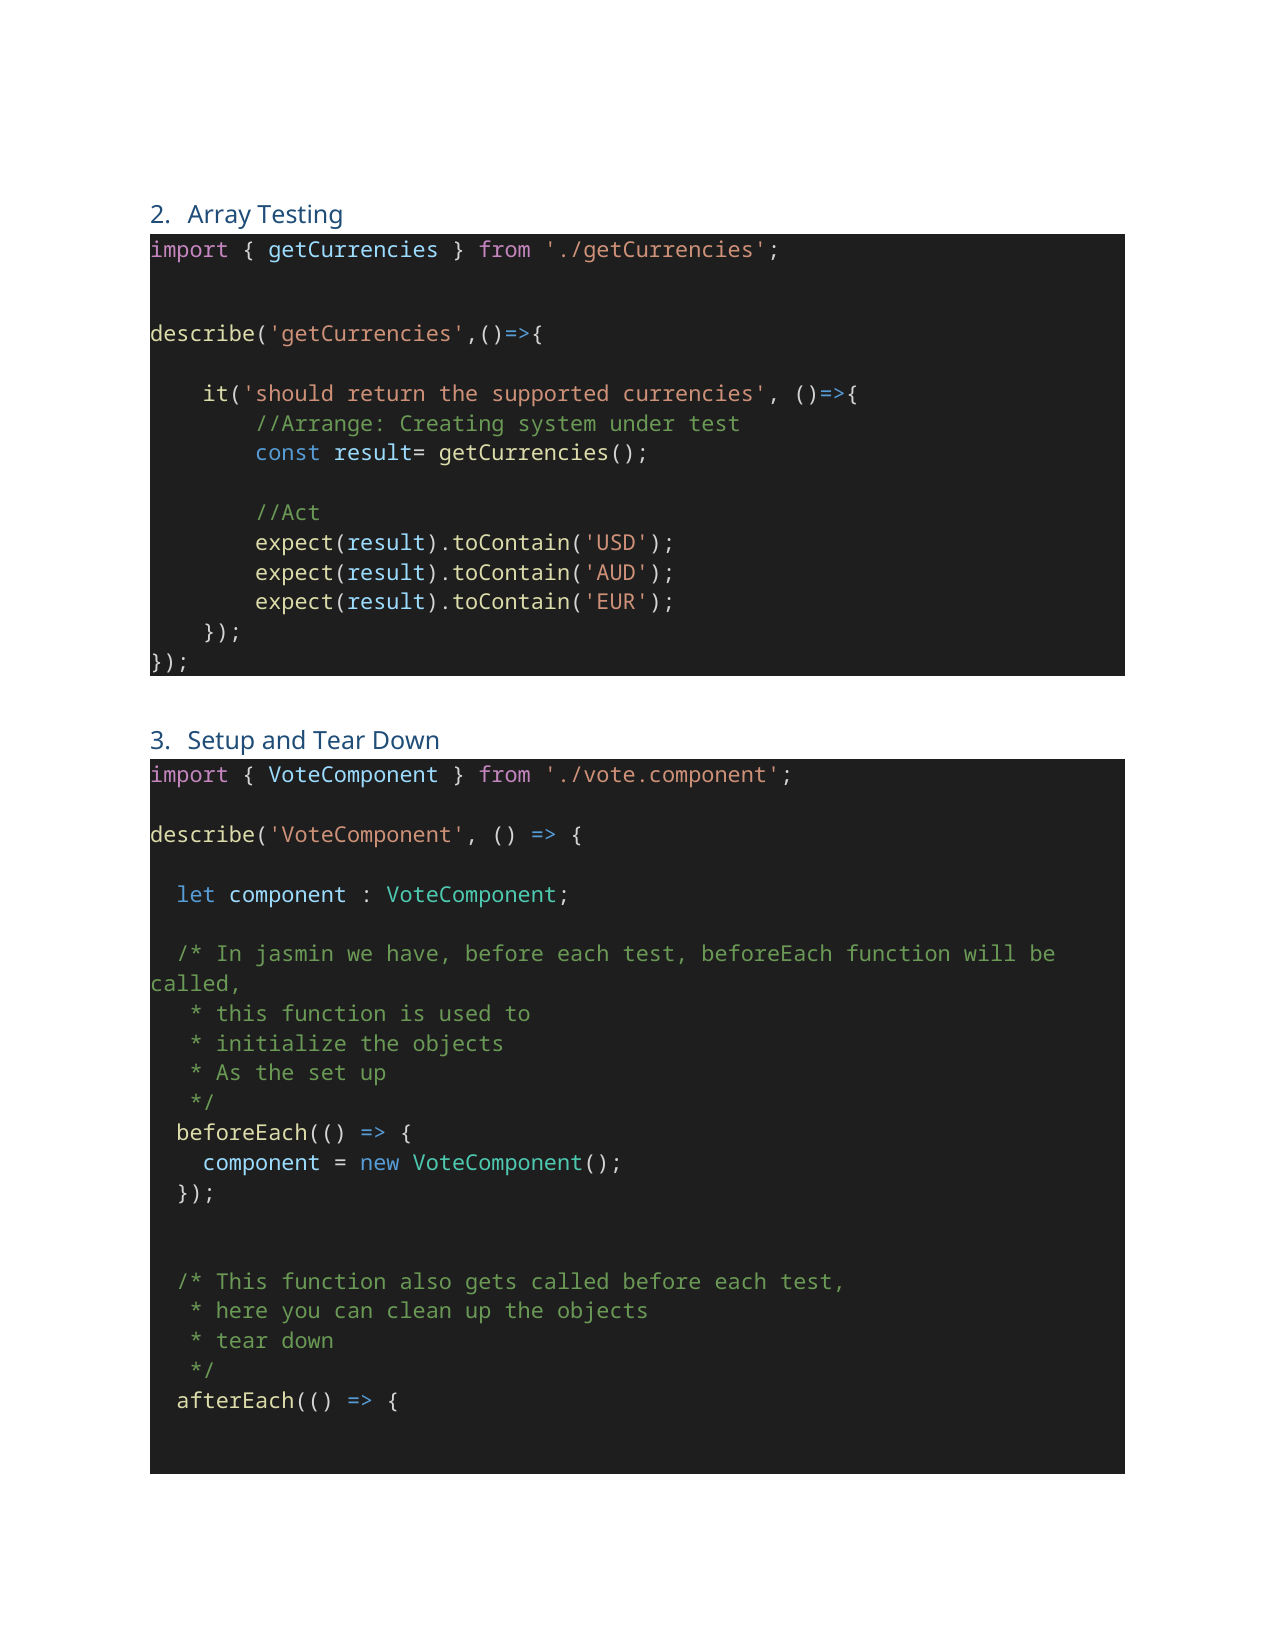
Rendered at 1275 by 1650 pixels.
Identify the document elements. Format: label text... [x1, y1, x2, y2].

text * this function is used to [150, 998, 1125, 1027]
text import { VoteComponent } from './vote.component'; [150, 759, 1125, 789]
text */ [150, 1355, 1125, 1385]
text * here you can clean up the objects [150, 1295, 1125, 1325]
text afterEach(() => { [150, 1385, 1125, 1414]
text * As the set up [150, 1057, 1125, 1087]
text component = new VoteComponent(); [150, 1147, 1125, 1176]
text }); [150, 1176, 1125, 1206]
text expect(result).toContain('USD'); [150, 527, 1125, 557]
text /* This function also gets called before each test, [150, 1266, 1125, 1295]
text * tear down [150, 1325, 1125, 1355]
text let component : VoteComponent; [150, 878, 1125, 908]
text expect(result).toContain('EUR'); [150, 586, 1125, 616]
subtitle Array Testing [150, 197, 1125, 231]
text expect(result).toContain('AUD'); [150, 557, 1125, 586]
text const result= getCurrencies(); [150, 437, 1125, 467]
text /* In jasmin we have, before each test, beforeEach function will be called, [150, 938, 1125, 998]
text describe('VoteComponent', () => { [150, 819, 1125, 849]
text }); [150, 616, 1125, 646]
subtitle Setup and Tear Down [150, 723, 1125, 757]
text //Act [150, 497, 1125, 527]
text //Arrange: Creating system under test [150, 408, 1125, 437]
text * initialize the objects [150, 1027, 1125, 1057]
text beforeEach(() => { [150, 1117, 1125, 1147]
text */ [150, 1087, 1125, 1117]
text }); [150, 646, 1125, 676]
text describe('getCurrencies',()=>{ [150, 318, 1125, 348]
text it('should return the supported currencies', ()=>{ [150, 378, 1125, 408]
text import { getCurrencies } from './getCurrencies'; [150, 234, 1125, 263]
